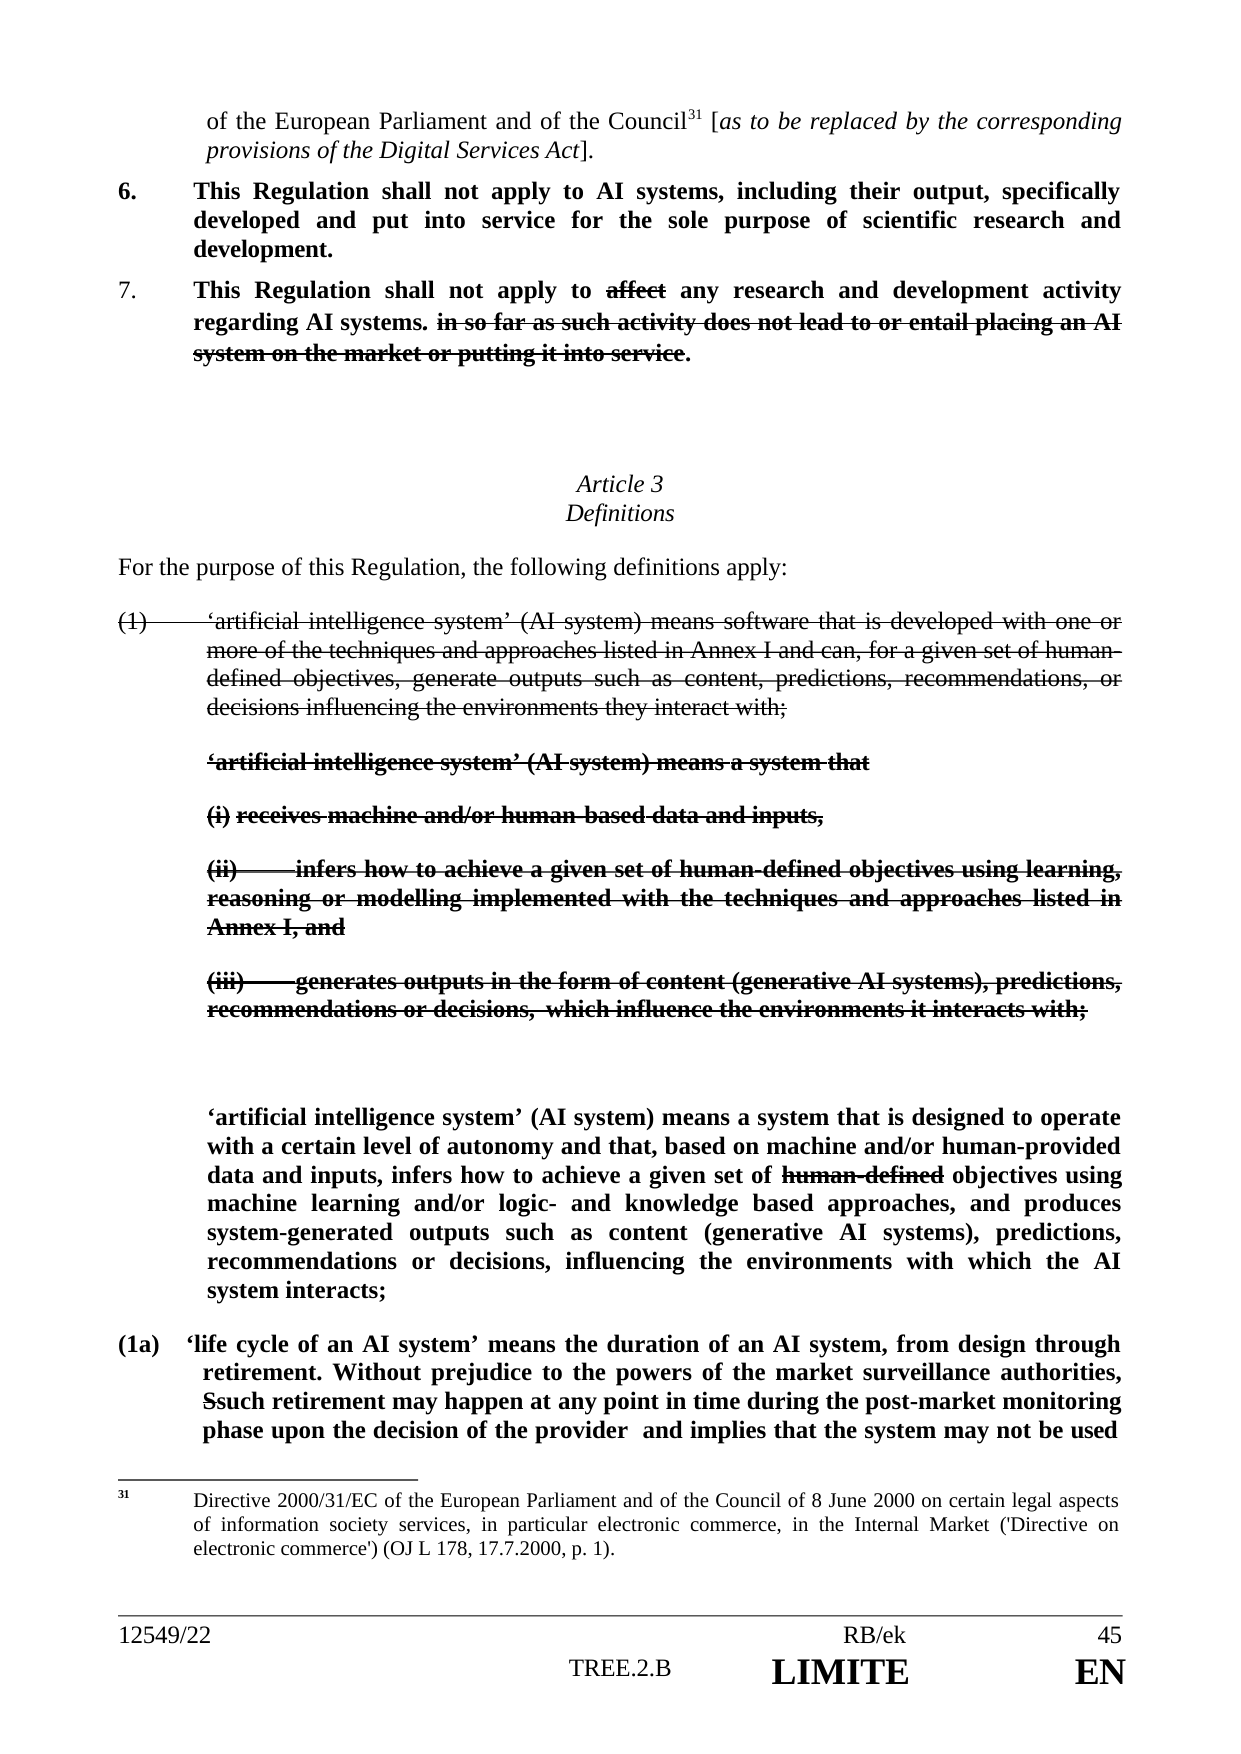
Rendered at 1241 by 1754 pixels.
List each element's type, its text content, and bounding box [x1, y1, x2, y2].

text ‘artificial intelligence system’ (AI system) means a system that [207, 747, 1134, 775]
text ‘artificial intelligence system’ (AI system) means a system that is designed to operate with a certain level of autonomy and that, based on machine and/or human-provided data and inputs, infers how to achieve a given set of human-defined objectives using machine learning and/or logic- and knowledge based approaches, and produces system-generated outputs such as content (generative AI systems), predictions, recommendations or decisions, influencing the environments with which the AI system interacts; [207, 1102, 1123, 1303]
list generates outputs in the form of content (generative AI systems), predictions, recommendations or decisions, which influence the environments it interacts with; [207, 966, 1122, 1023]
text of the European Parliament and of the Council31 [as to be replaced by the corresponding provisions of the Digital Services Act]. [206, 106, 1123, 163]
list receives machine and/or human-based data and inputs, [207, 801, 1134, 829]
text 31 Directive 2000/31/EC of the European Parliament and of the Council of 8 June 2000 on certain legal aspects of information society services, in particular electronic commerce, in the Internal Market ('Directive on electronic commerce') (OJ L 178, 17.7.2000, p. 1). [118, 1487, 1119, 1560]
list infers how to achieve a given set of human-defined objectives using learning, reasoning or modelling implemented with the techniques and approaches listed in Annex I, and [207, 854, 1122, 941]
text Article 3 Definitions [564, 469, 676, 527]
list This Regulation shall not apply to AI systems, including their output, specifically developed and put into service for the sole purpose of scientific research and development. [118, 176, 1122, 263]
text For the purpose of this Regulation, the following definitions apply: [118, 552, 1134, 581]
list This Regulation shall not apply to affect any research and development activity regarding AI systems. in so far as such activity does not lead to or entail placing an AI system on the market or putting it into service. [118, 275, 1122, 366]
list ‘artificial intelligence system’ (AI system) means software that is developed with one or more of the techniques and approaches listed in Annex I and can, for a given set of human- defined objectives, generate outputs such as content, predictions, recommendations, or decisions influencing the environments they interact with; [118, 623, 1122, 721]
text (1a) ‘life cycle of an AI system’ means the duration of an AI system, from design through retirement. Without prejudice to the powers of the market surveillance authorities, Ssuch retirement may happen at any point in time during the post-market monitoring phase upon the decision of the provider and implies that the system may not be used [118, 1329, 1123, 1444]
